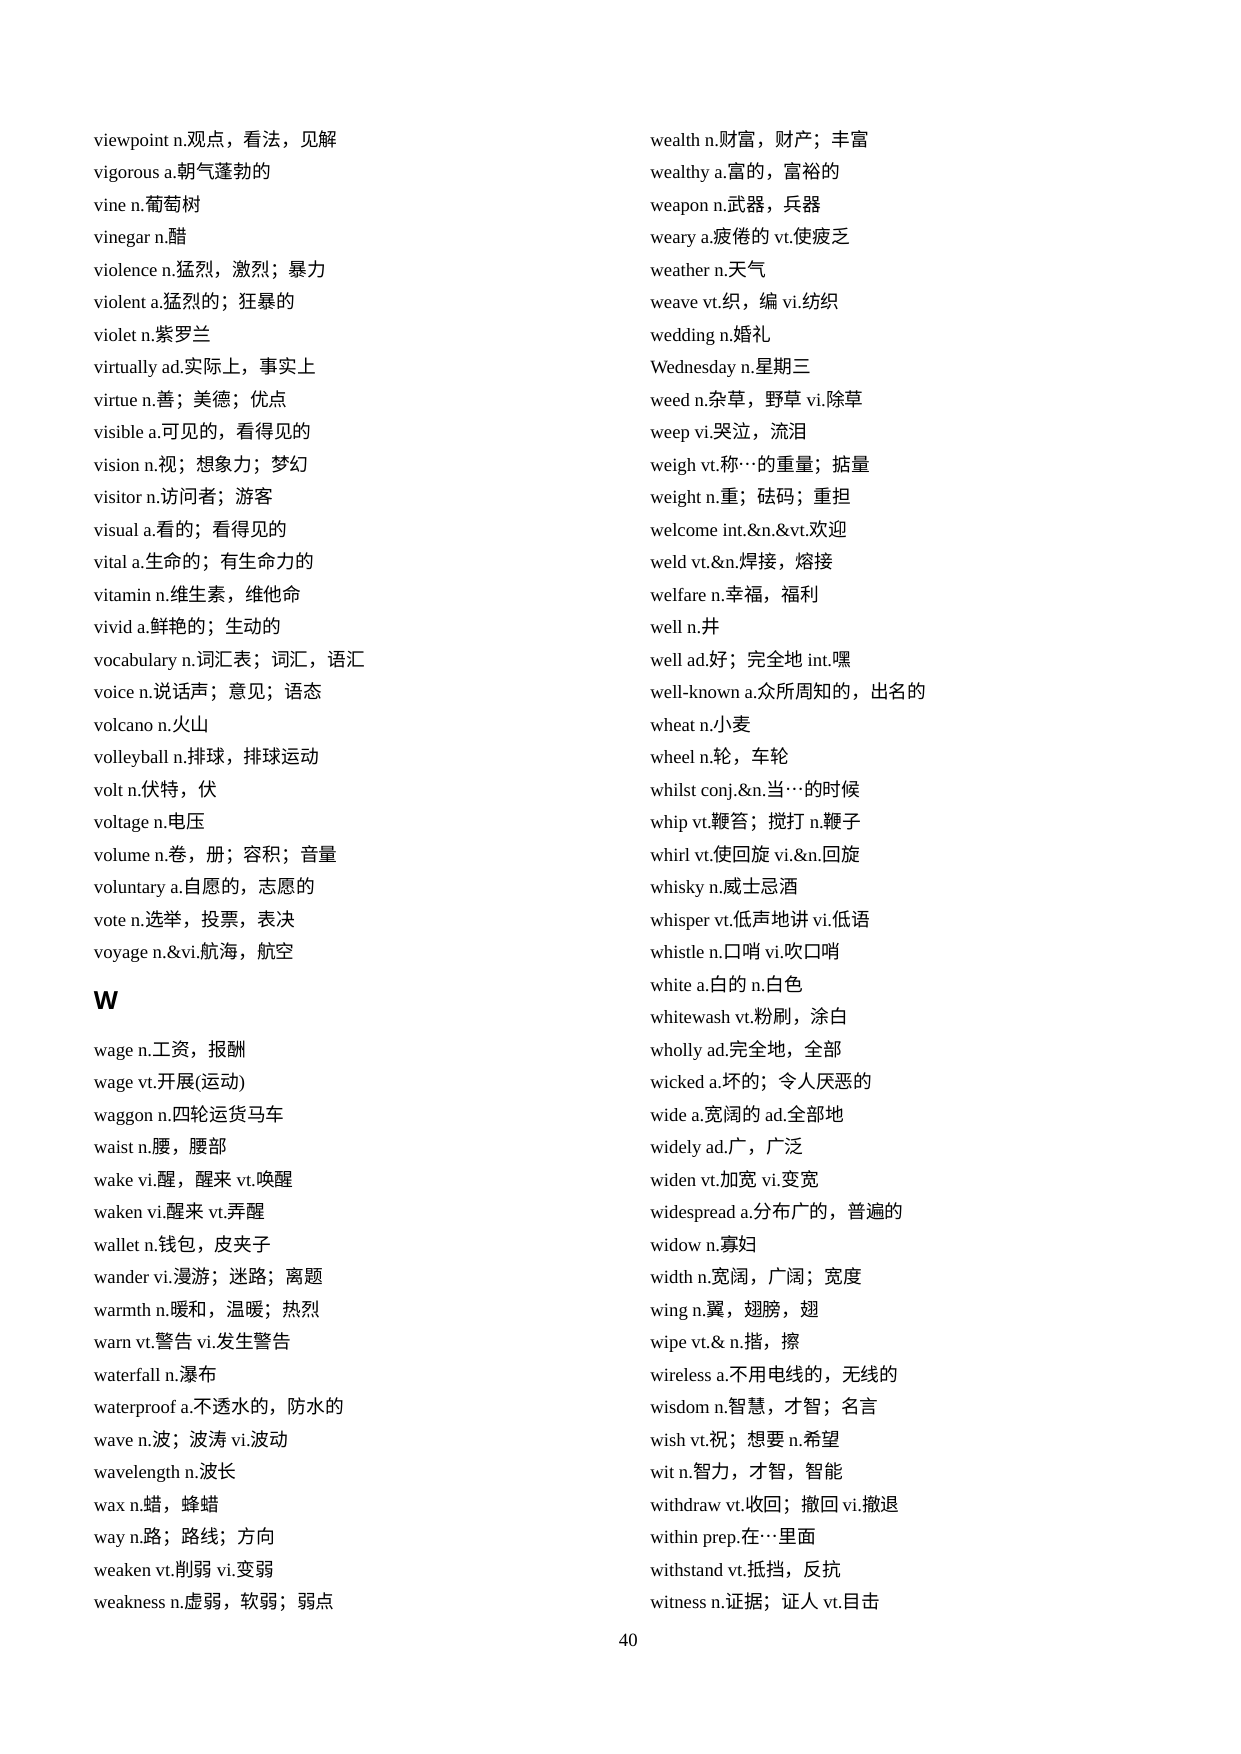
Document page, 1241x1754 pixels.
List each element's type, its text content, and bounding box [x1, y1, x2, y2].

text W wage n.工资，报酬 wage vt.开展(运动) waggon n.四轮运货马车 waist n.腰，腰部 wake vi.醒，醒来 vt.唤醒 waken vi.醒来 vt.弄醒 wallet n.钱包，皮夹子 wander vi.漫游；迷路；离题 warmth n.暖和，温暖；热烈 warn vt.警告 vi.发生警告 waterfall n.瀑布 waterproof a.不透水的，防水的 wave n.波；波涛 vi.波动 wavelength n.波长 wax n.蜡，蜂蜡 way n.路；路线；方向 weaken vt.削弱 vi.变弱 weakness n.虚弱，软弱；弱点 wealth n.财富，财产；丰富 wealthy a.富的，富裕的 weapon n.武器，兵器 weary a.疲倦的 vt.使疲乏 weather n.天气 weave vt.织，编 vi.纺织 wedding n.婚礼 Wednesday n.星期三 weed n.杂草，野草 vi.除草 [94, 967, 606, 1617]
text W wage n.工资，报酬 wage vt.开展(运动) waggon n.四轮运货马车 waist n.腰，腰部 wake vi.醒，醒来 vt.唤醒 waken vi.醒来 vt.弄醒 wallet n.钱包，皮夹子 wander vi.漫游；迷路；离题 warmth n.暖和，温暖；热烈 warn vt.警告 vi.发生警告 waterfall n.瀑布 waterproof a.不透水的，防水的 wave n.波；波涛 vi.波动 wavelength n.波长 wax n.蜡，蜂蜡 way n.路；路线；方向 weaken vt.削弱 vi.变弱 weakness n.虚弱，软弱；弱点 wealth n.财富，财产；丰富 wealthy a.富的，富裕的 weapon n.武器，兵器 weary a.疲倦的 vt.使疲乏 weather n.天气 weave vt.织，编 vi.纺织 wedding n.婚礼 Wednesday n.星期三 weed n.杂草，野草 vi.除草 [650, 122, 1162, 414]
